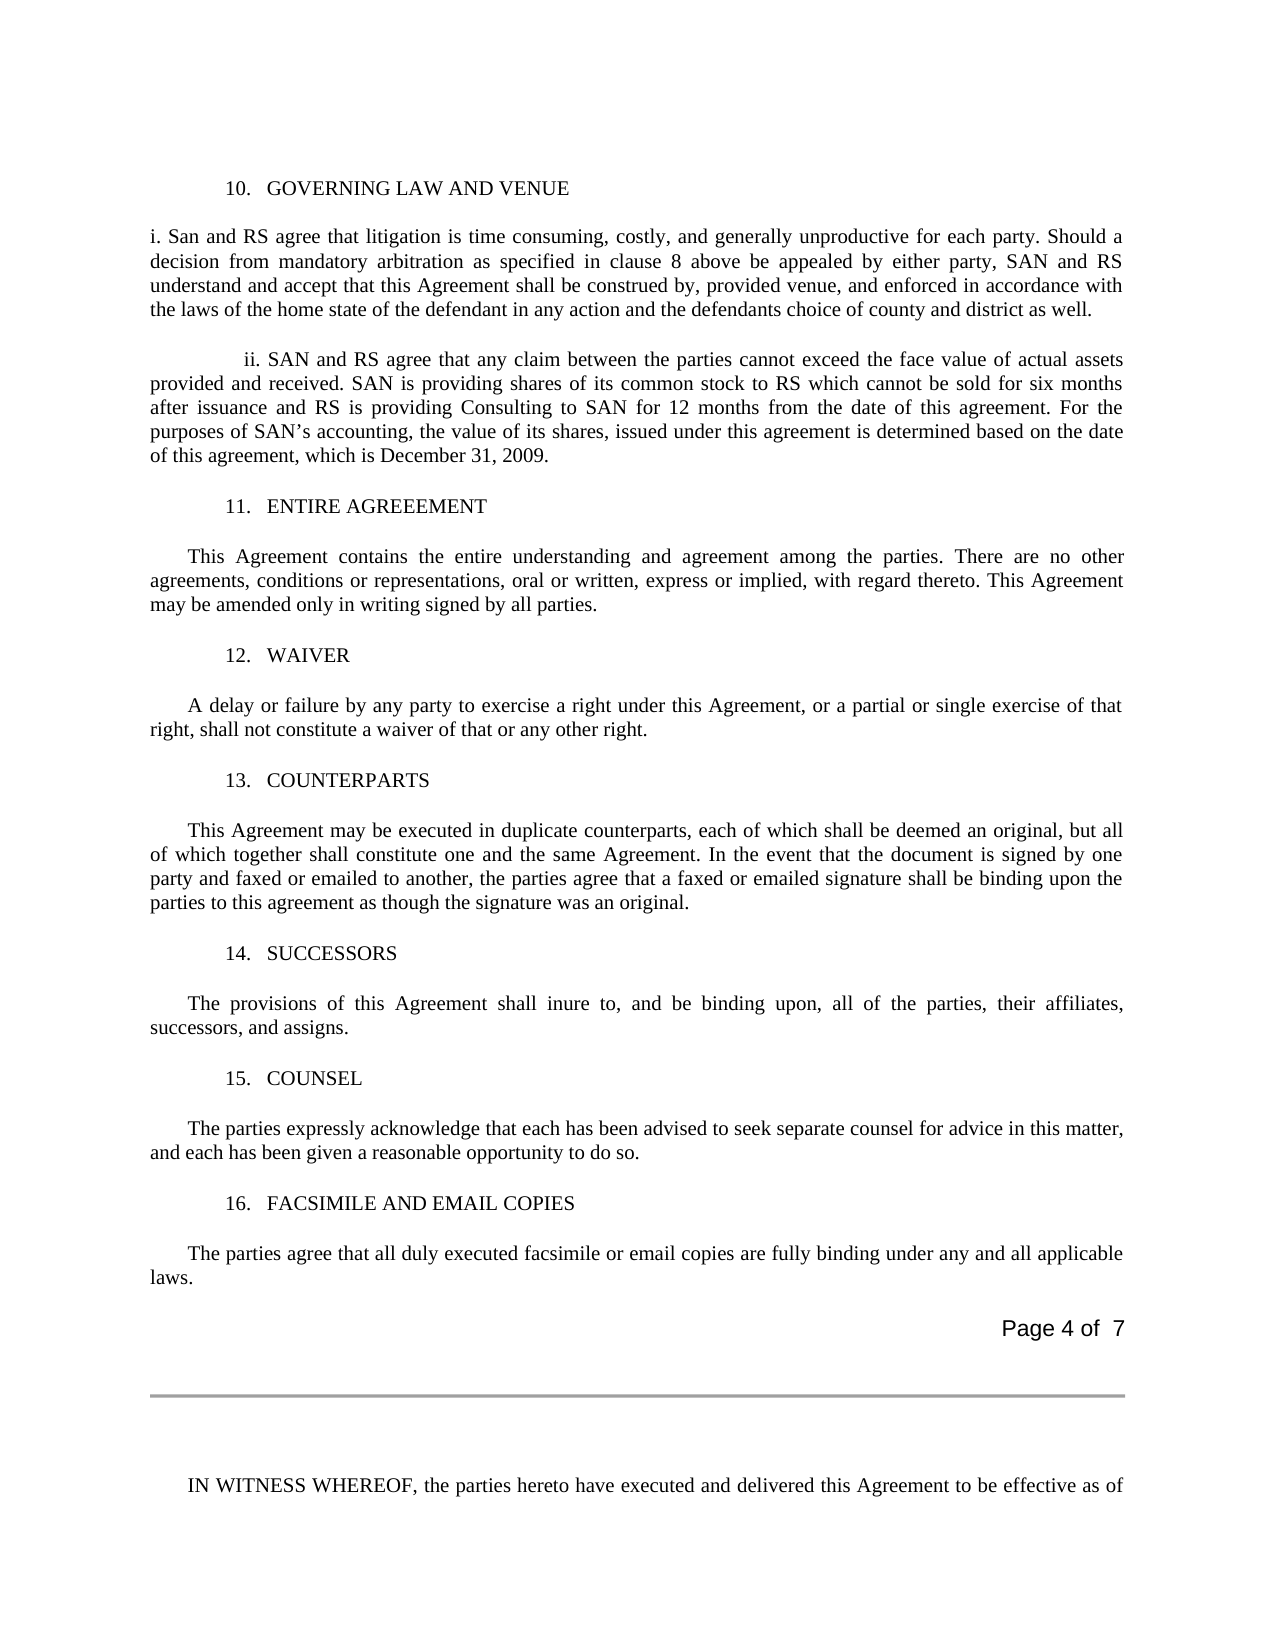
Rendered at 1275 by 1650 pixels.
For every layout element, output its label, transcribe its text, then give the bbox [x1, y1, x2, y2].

text Page 4 of 7 [150, 1315, 1125, 1342]
text 12. WAIVER [150, 643, 1125, 667]
text 15. COUNSEL [150, 1066, 1125, 1089]
text 10. GOVERNING LAW AND VENUE [150, 176, 1125, 200]
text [150, 1473, 1125, 1497]
text ii. SAN and RS agree that any claim between the parties cannot exceed the face value of actual assets provided and received. SAN is providing shares of its common stock to RS which cannot be sold for six months after issuance and RS is providing Consulting to SAN for 12 months from the date of this agreement. For the purposes of SAN’s accounting, the value of its shares, issued under this agreement is determined based on the date of this agreement, which is December 31, 2009. [150, 347, 1125, 467]
text i. San and RS agree that litigation is time consuming, costly, and generally unproductive for each party. Should a decision from mandatory arbitration as specified in clause 8 above be appealed by either party, SAN and RS understand and accept that this Agreement shall be construed by, provided venue, and enforced in accordance with the laws of the home state of the defendant in any action and the defendants choice of county and district as well. [150, 224, 1125, 321]
text The provisions of this Agreement shall inure to, and be binding upon, all of the parties, their affiliates, successors, and assigns. [150, 991, 1125, 1039]
text 14. SUCCESSORS [150, 941, 1125, 965]
text This Agreement may be executed in duplicate counterparts, each of which shall be deemed an original, but all of which together shall constitute one and the same Agreement. In the event that the document is signed by one party and faxed or emailed to another, the parties agree that a faxed or emailed signature shall be binding upon the parties to this agreement as though the signature was an original. [150, 818, 1125, 914]
text This Agreement contains the entire understanding and agreement among the parties. There are no other agreements, conditions or representations, oral or written, express or implied, with regard thereto. This Agreement may be amended only in writing signed by all parties. [150, 544, 1125, 616]
text A delay or failure by any party to exercise a right under this Agreement, or a partial or single exercise of that right, shall not constitute a waiver of that or any other right. [150, 693, 1125, 741]
text 13. COUNTERPARTS [150, 768, 1125, 792]
text 11. ENTIRE AGREEEMENT [150, 494, 1125, 518]
text The parties agree that all duly executed facsimile or email copies are fully binding under any and all applicable laws. [150, 1241, 1125, 1289]
text The parties expressly acknowledge that each has been advised to seek separate counsel for advice in this matter, and each has been given a reasonable opportunity to do so. [150, 1116, 1125, 1164]
text 16. FACSIMILE AND EMAIL COPIES [150, 1190, 1125, 1214]
